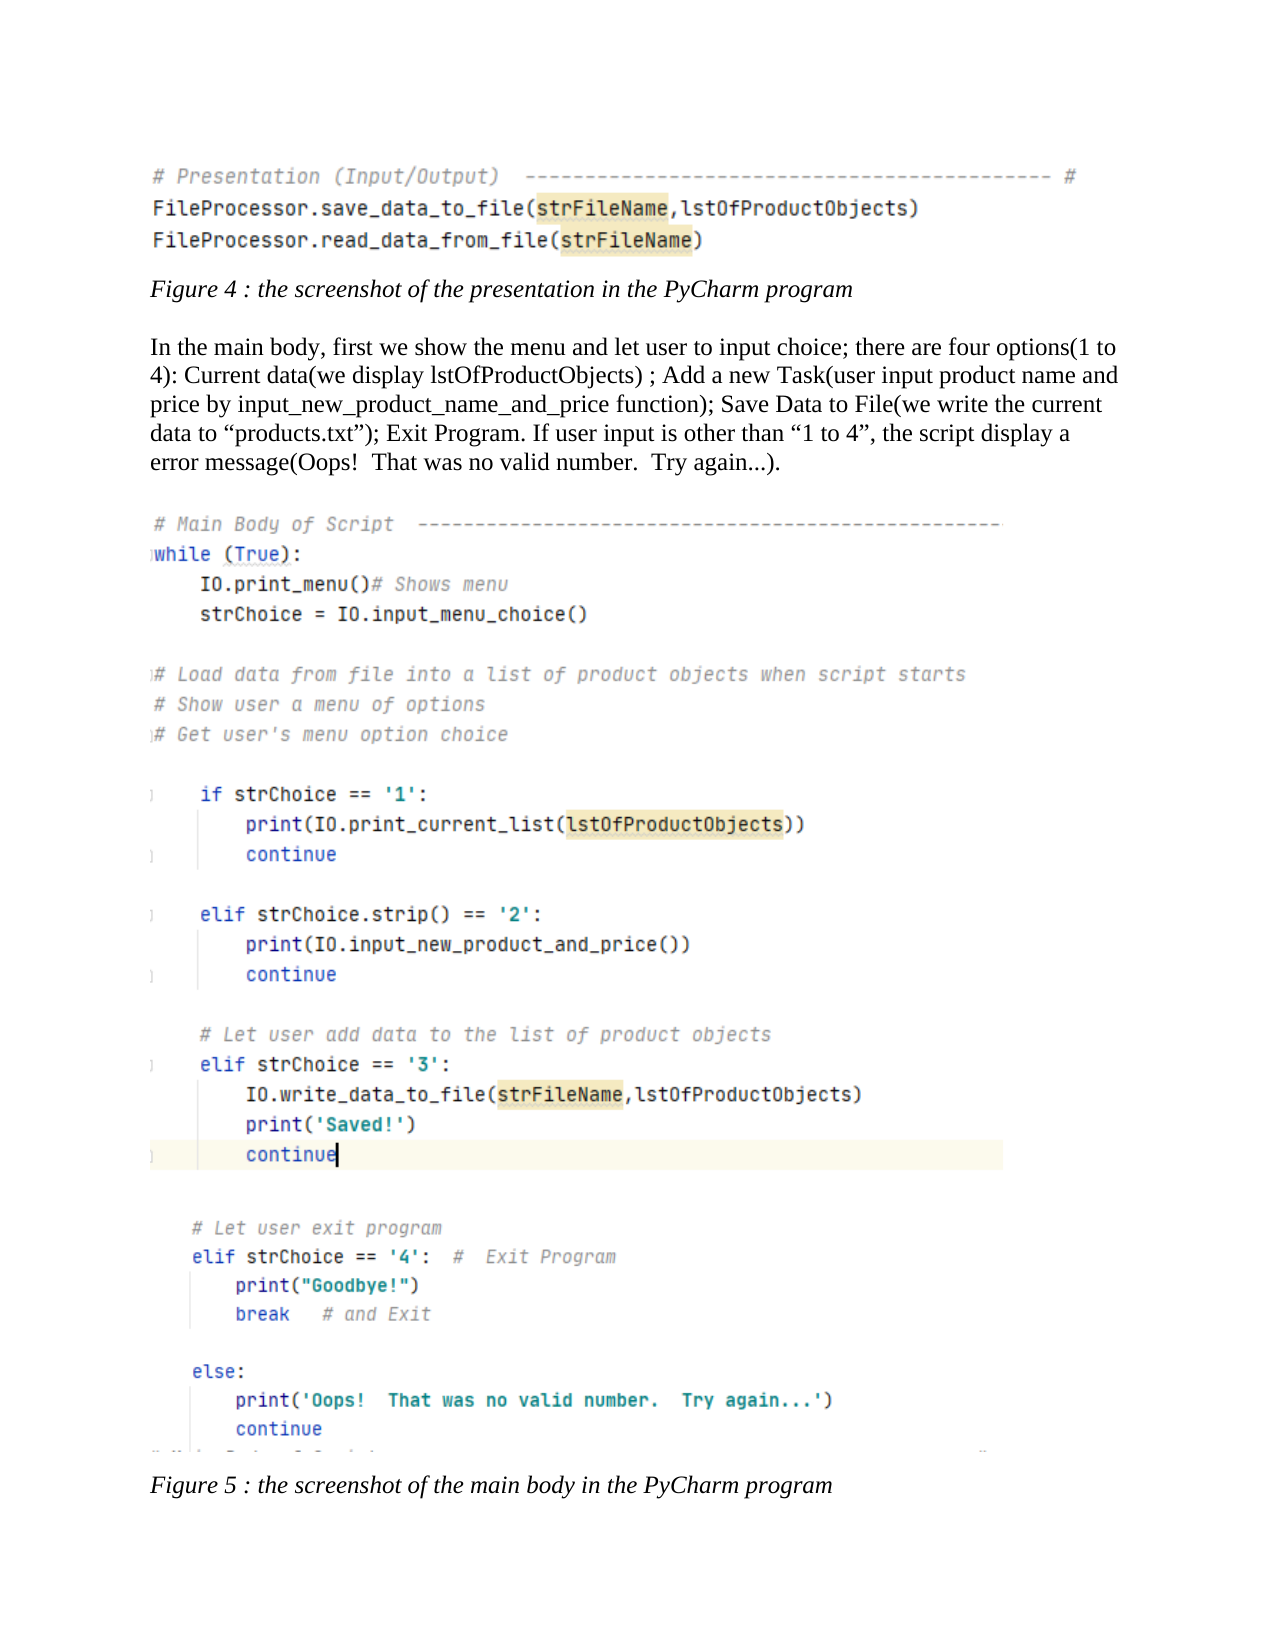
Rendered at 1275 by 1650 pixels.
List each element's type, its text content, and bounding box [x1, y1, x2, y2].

text Figure 5 : the screenshot of the main body in the PyCharm program [150, 1471, 1125, 1499]
text Figure 4 : the screenshot of the presentation in the PyCharm program [150, 275, 1125, 303]
picture [150, 150, 1125, 275]
picture [150, 1191, 1022, 1452]
picture [150, 504, 1004, 1173]
text In the main body, first we show the menu and let user to input choice; there are four options(1 to 4): Current data(we display lstOfProductObjects) ; Add a new Task(user input product name and price by input_new_product_name_and_price function); Save Data to File(we write the current data to “products.txt”); Exit Program. If user input is other than “1 to 4”, the script display a error message(Oops! That was no valid number. Try again...). [150, 332, 1125, 476]
